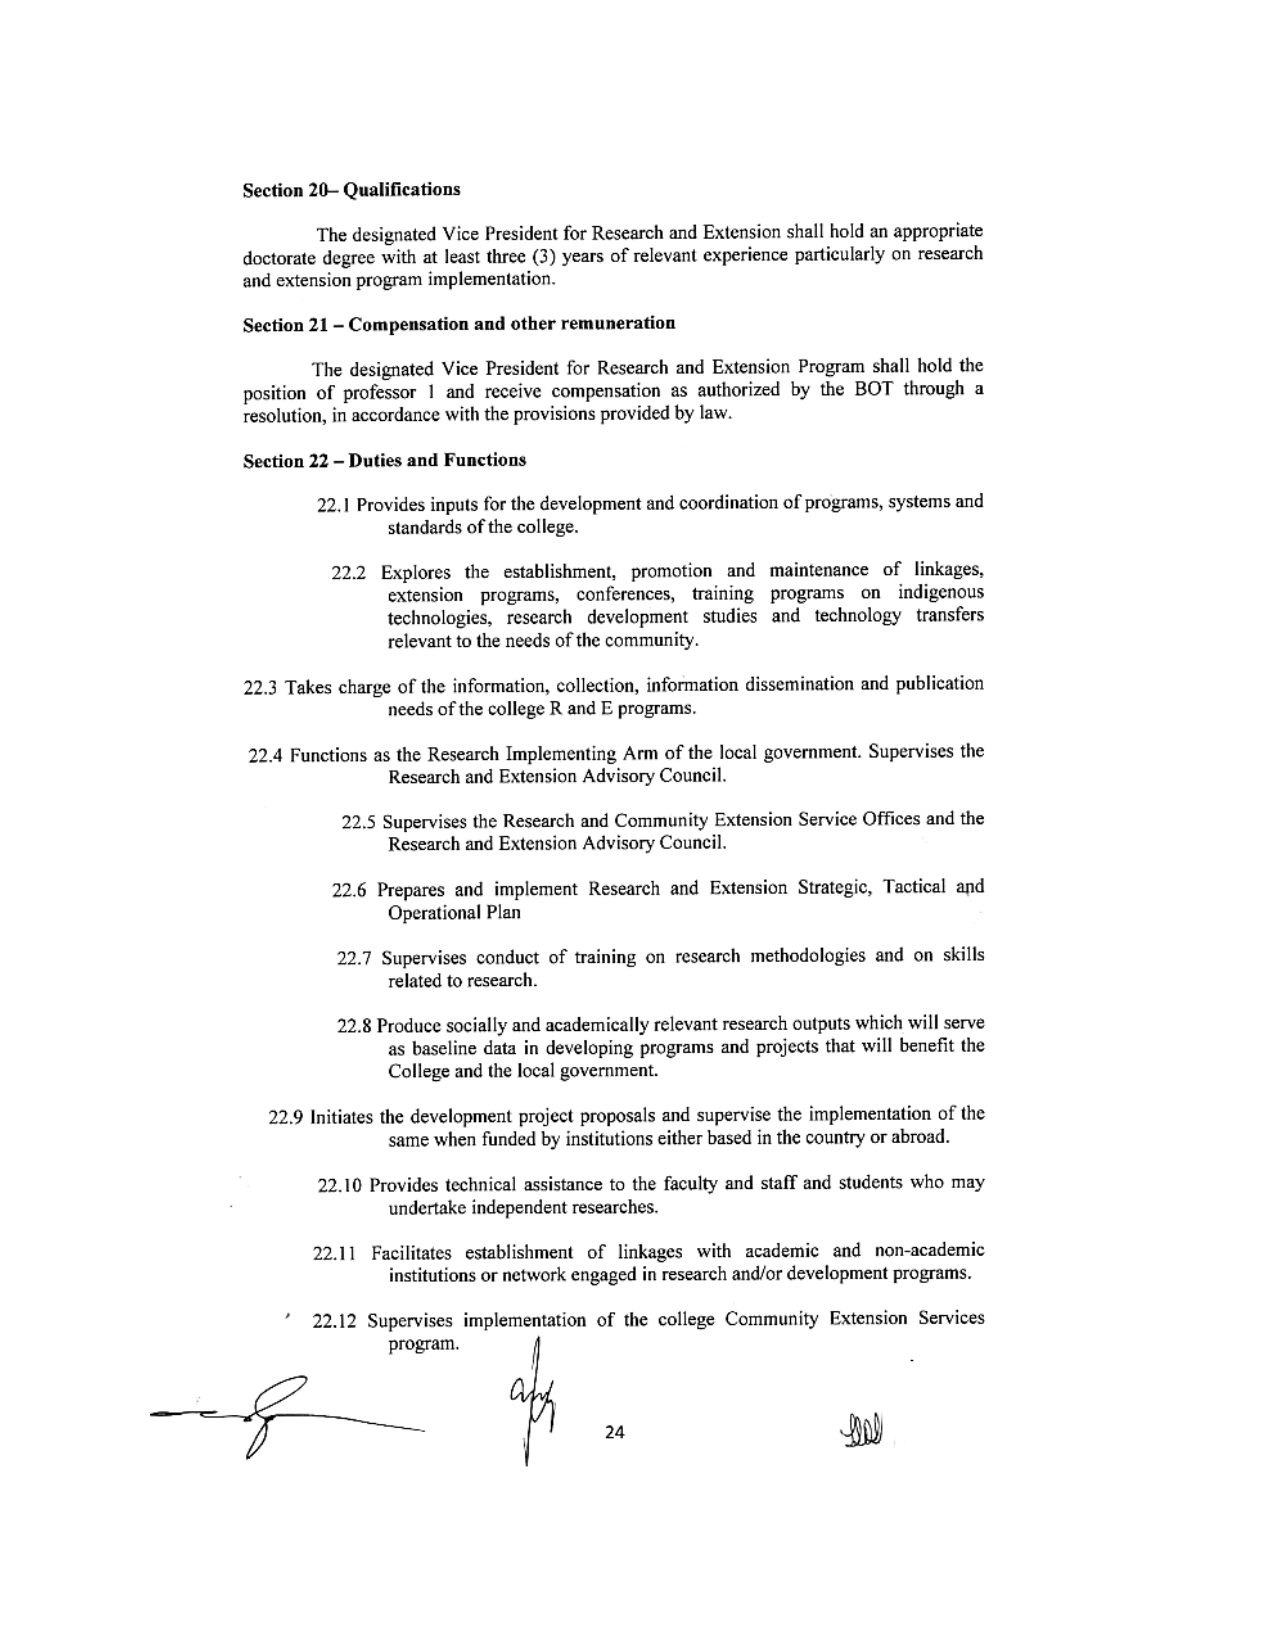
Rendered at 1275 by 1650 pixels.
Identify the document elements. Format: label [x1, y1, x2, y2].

picture [150, 149, 1029, 1500]
